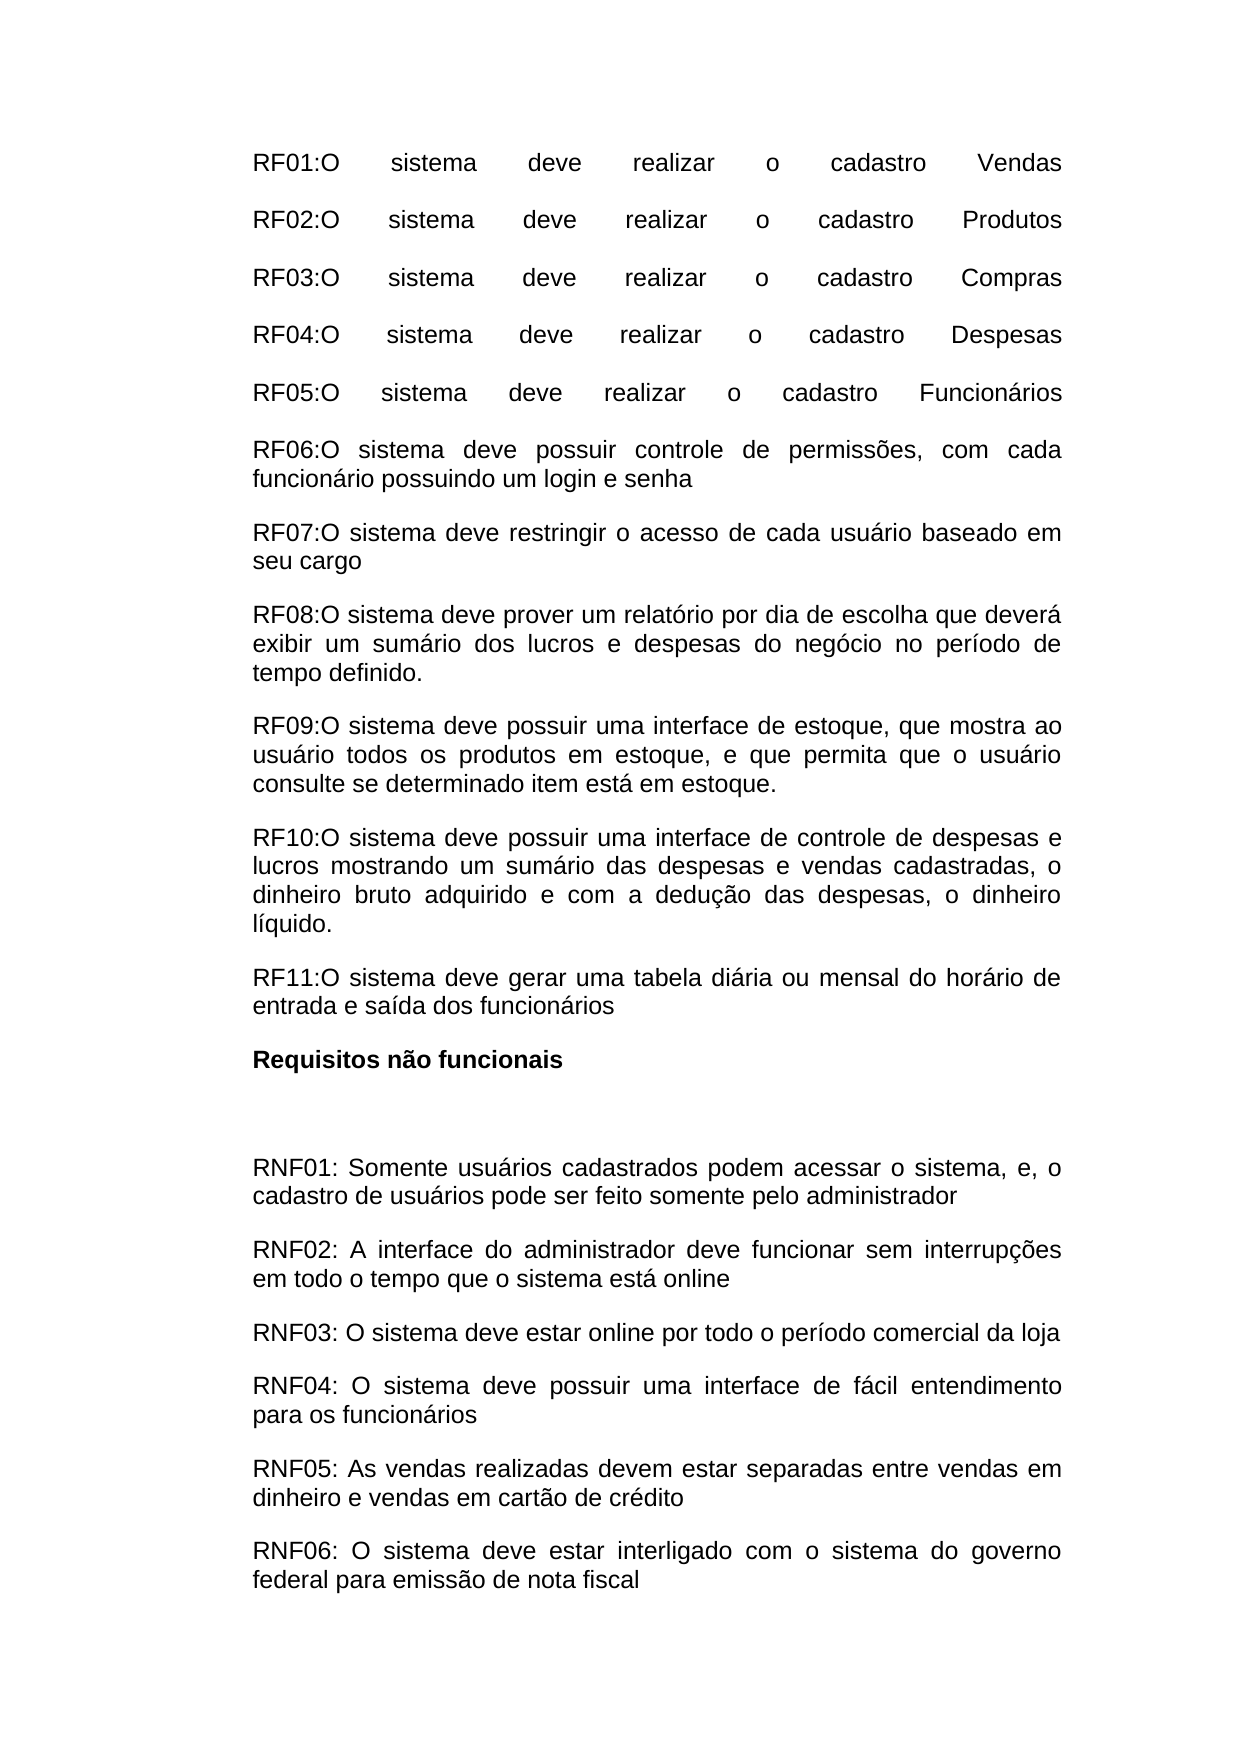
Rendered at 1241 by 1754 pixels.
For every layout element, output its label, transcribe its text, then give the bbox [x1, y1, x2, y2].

text RNF06: O sistema deve estar interligado com o sistema do governo federal para emissão de nota fiscal [252, 1536, 1063, 1594]
text RNF02: A interface do administrador deve funcionar sem interrupções em todo o tempo que o sistema está online [252, 1235, 1063, 1293]
text RNF05: As vendas realizadas devem estar separadas entre vendas em dinheiro e vendas em cartão de crédito [252, 1454, 1063, 1511]
text RF09:O sistema deve possuir uma interface de estoque, que mostra ao usuário todos os produtos em estoque, e que permita que o usuário consulte se determinado item está em estoque. [252, 711, 1063, 798]
text Requisitos não funcionais [177, 1045, 1063, 1074]
text RNF01: Somente usuários cadastrados podem acessar o sistema, e, o cadastro de usuários pode ser feito somente pelo administrador [252, 1153, 1063, 1210]
text RNF03: O sistema deve estar online por todo o período comercial da loja [177, 1318, 1063, 1346]
text RF08:O sistema deve prover um relatório por dia de escolha que deverá exibir um sumário dos lucros e despesas do negócio no período de tempo definido. [252, 600, 1063, 686]
text RF07:O sistema deve restringir o acesso de cada usuário baseado em seu cargo [252, 518, 1063, 575]
text RF01:O sistema deve realizar o cadastro Vendas RF02:O sistema deve realizar o cadastro Produtos RF03:O sistema deve realizar o cadastro Compras RF04:O sistema deve realizar o cadastro Despesas RF05:O sistema deve realizar o cadastro Funcionários RF06:O sistema deve possuir controle de permissões, com cada funcionário possuindo um login e senha [252, 148, 1063, 493]
text RF10:O sistema deve possuir uma interface de controle de despesas e lucros mostrando um sumário das despesas e vendas cadastradas, o dinheiro bruto adquirido e com a dedução das despesas, o dinheiro líquido. [252, 823, 1063, 938]
text RF11:O sistema deve gerar uma tabela diária ou mensal do horário de entrada e saída dos funcionários [252, 963, 1063, 1020]
text RNF04: O sistema deve possuir uma interface de fácil entendimento para os funcionários [252, 1371, 1063, 1429]
